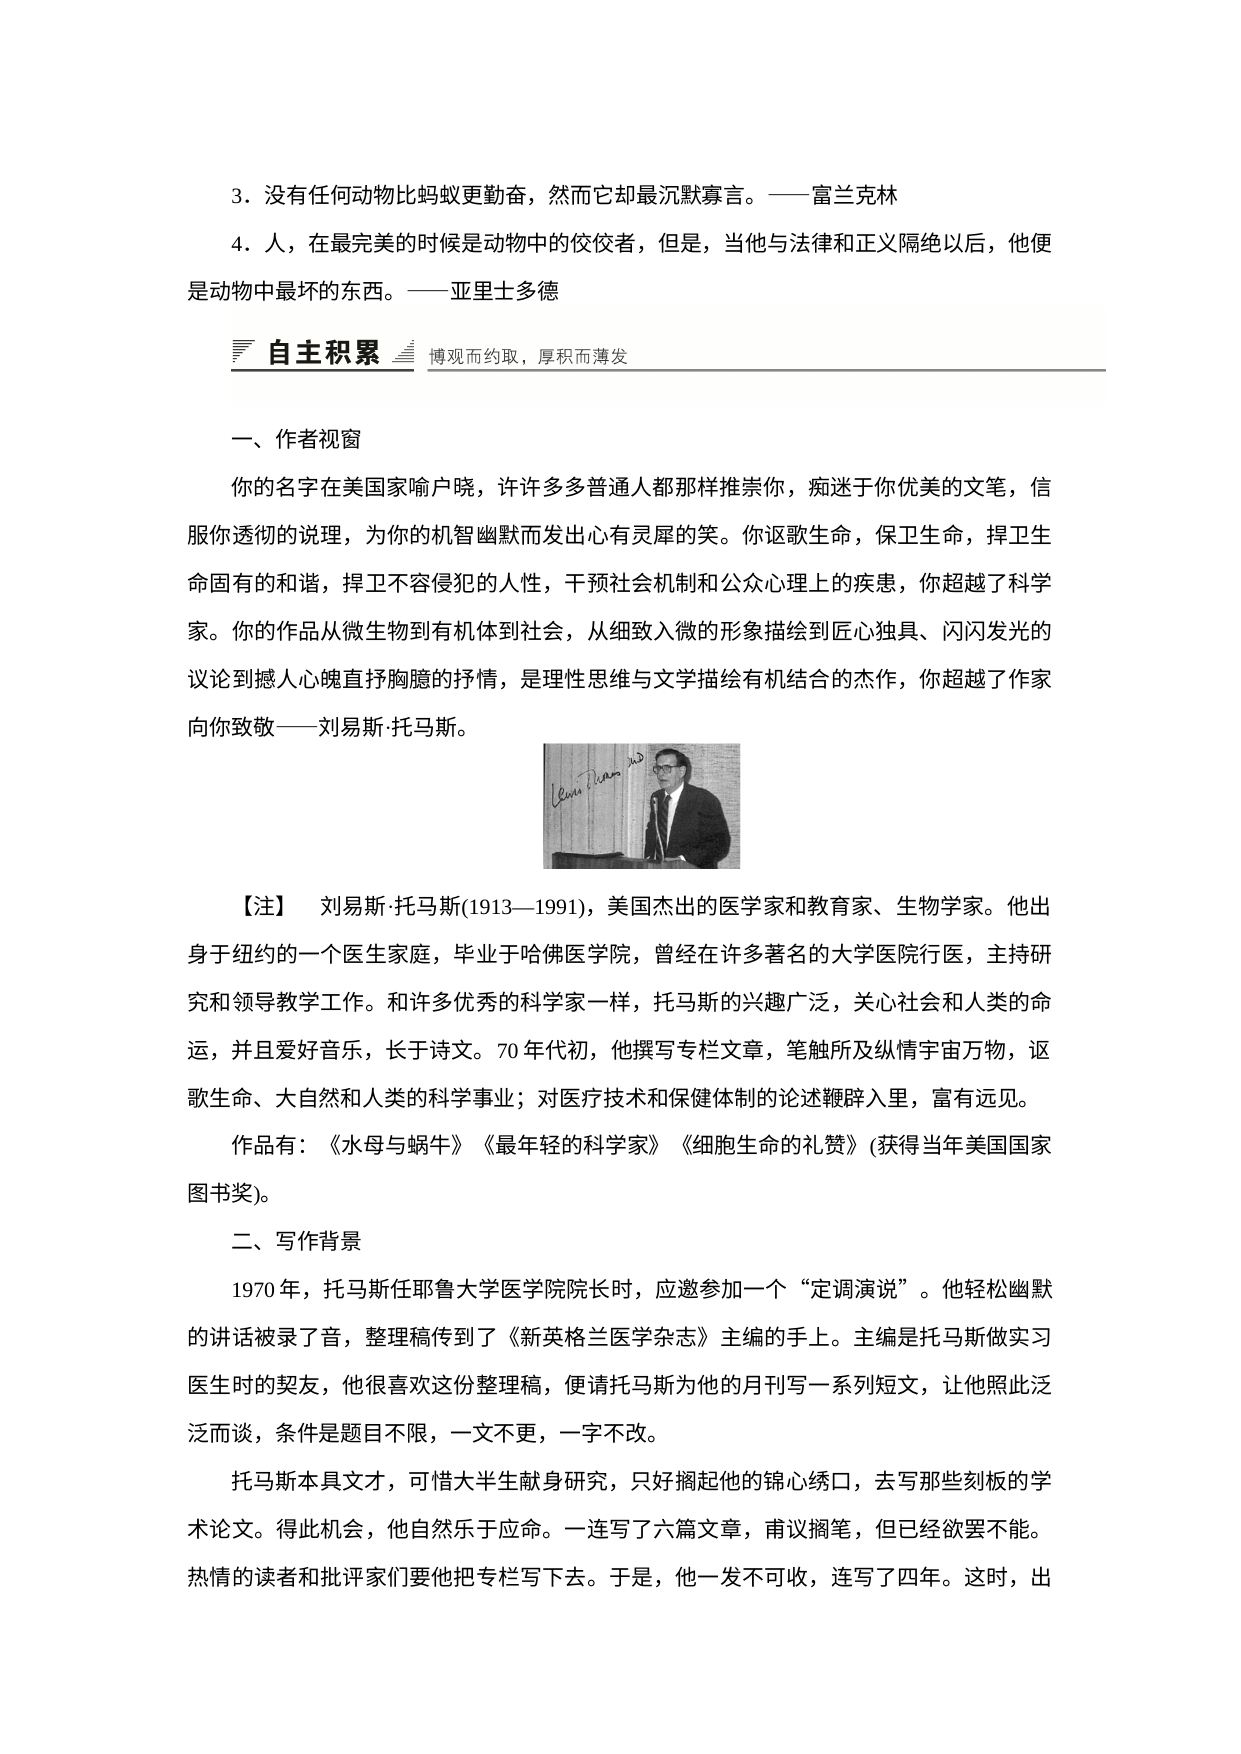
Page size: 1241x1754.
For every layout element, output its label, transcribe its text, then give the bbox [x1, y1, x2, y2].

text 1970年，托马斯任耶鲁大学医学院院长时，应邀参加一个“定调演说”。他轻松幽默的讲话被录了音，整理稿传到了《新英格兰医学杂志》主编的手上。主编是托马斯做实习医生时的契友，他很喜欢这份整理稿，便请托马斯为他的月刊写一系列短文，让他照此泛泛而谈，条件是题目不限，一文不更，一字不改。 [187, 1256, 1053, 1448]
text 你的名字在美国家喻户晓，许许多多普通人都那样推崇你，痴迷于你优美的文笔，信服你透彻的说理，为你的机智幽默而发出心有灵犀的笑。你讴歌生命，保卫生命，捍卫生命固有的和谐，捍卫不容侵犯的人性，干预社会机制和公众心理上的疾患，你超越了科学家。你的作品从微生物到有机体到社会，从细致入微的形象描绘到匠心独具、闪闪发光的议论到撼人心魄直抒胸臆的抒情，是理性思维与文学描绘有机结合的杰作，你超越了作家。向你致敬——刘易斯·托马斯。 [187, 454, 1053, 741]
text 二、写作背景 [187, 1208, 1053, 1256]
text 【注】 刘易斯·托马斯(1913—1991)，美国杰出的医学家和教育家、生物学家。他出身于纽约的一个医生家庭，毕业于哈佛医学院，曾经在许多著名的大学医院行医，主持研究和领导教学工作。和许多优秀的科学家一样，托马斯的兴趣广泛，关心社会和人类的命运，并且爱好音乐，长于诗文。70年代初，他撰写专栏文章，笔触所及纵情宇宙万物，讴歌生命、大自然和人类的科学事业；对医疗技术和保健体制的论述鞭辟入里，富有远见。 [187, 873, 1053, 1112]
picture [231, 305, 1106, 406]
text 4．人，在最完美的时候是动物中的佼佼者，但是，当他与法律和正义隔绝以后，他便是动物中最坏的东西。——亚里士多德 [187, 210, 1053, 306]
text 一、作者视窗 [187, 406, 1053, 454]
picture [540, 741, 744, 873]
text 作品有：《水母与蜗牛》《最年轻的科学家》《细胞生命的礼赞》(获得当年美国国家图书奖)。 [187, 1112, 1053, 1208]
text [187, 1448, 1053, 1591]
text 3．没有任何动物比蚂蚁更勤奋，然而它却最沉默寡言。——富兰克林 [187, 162, 1053, 210]
